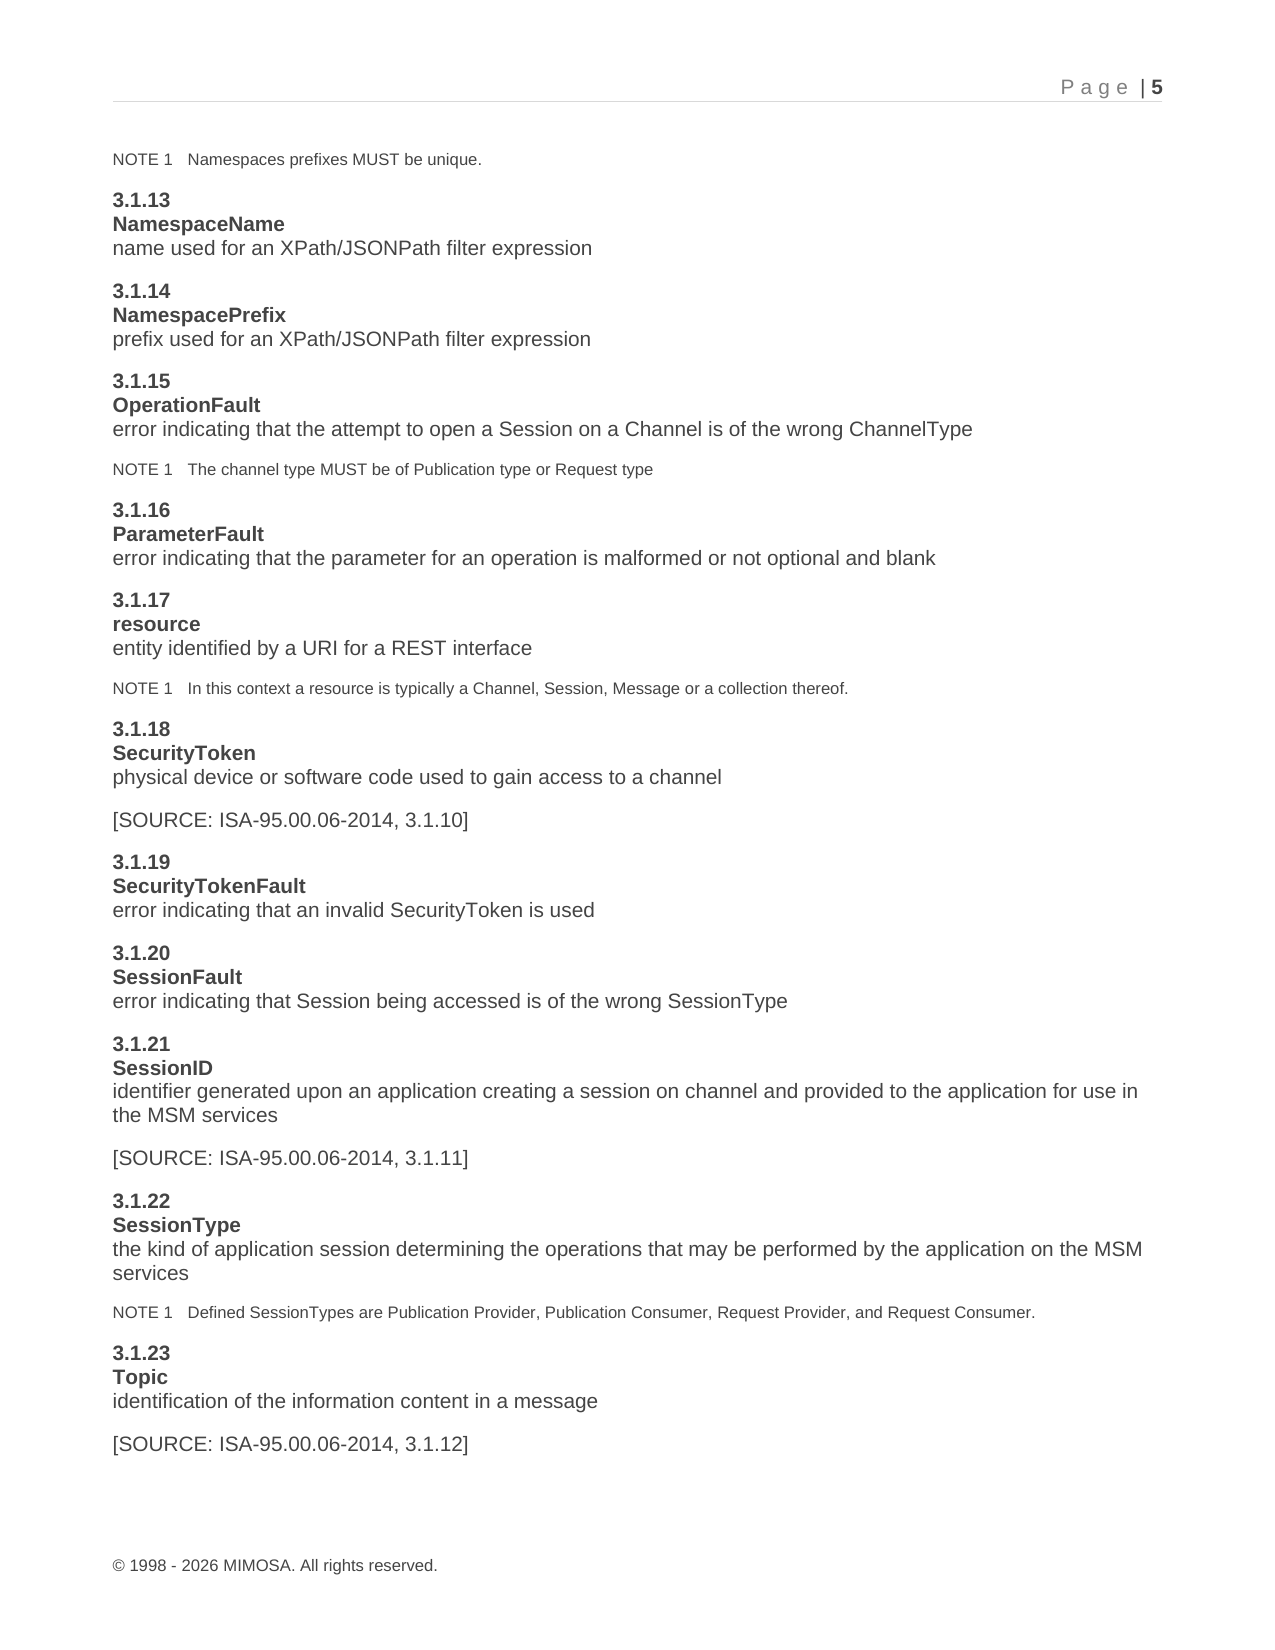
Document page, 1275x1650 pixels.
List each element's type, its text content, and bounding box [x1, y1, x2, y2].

list Topic [112, 1365, 1162, 1389]
list SessionID [112, 1055, 1162, 1079]
text name used for an XPath/JSONPath filter expression [112, 236, 1162, 260]
text physical device or software code used to gain access to a channel [112, 765, 1162, 789]
text prefix used for an XPath/JSONPath filter expression [112, 326, 1162, 350]
list OperationFault [112, 393, 1162, 417]
text the kind of application session determining the operations that may be performed by the application on the MSM services [112, 1237, 1162, 1284]
text identifier generated upon an application creating a session on channel and provided to the application for use in the MSM services [112, 1079, 1162, 1127]
text entity identified by a URI for a REST interface [112, 636, 1162, 660]
text error indicating that the parameter for an operation is malformed or not optional and blank [112, 546, 1162, 569]
text NOTE 1 Namespaces prefixes MUST be unique. [112, 150, 1162, 169]
text error indicating that Session being accessed is of the wrong SessionType [112, 989, 1162, 1013]
text [SOURCE: ISA-95.00.06-2014, 3.1.12] [112, 1432, 1162, 1456]
text error indicating that an invalid SecurityToken is used [112, 898, 1162, 922]
text error indicating that the attempt to open a Session on a Channel is of the wrong ChannelType [112, 417, 1162, 441]
text NOTE 1 In this context a resource is typically a Channel, Session, Message or a collection thereof. [112, 679, 1162, 698]
list SecurityTokenFault [112, 874, 1162, 898]
text NOTE 1 Defined SessionTypes are Publication Provider, Publication Consumer, Request Provider, and Request Consumer. [112, 1303, 1162, 1322]
list SessionFault [112, 965, 1162, 989]
list NamespacePrefix [112, 302, 1162, 326]
list resource [112, 612, 1162, 636]
list SecurityToken [112, 741, 1162, 765]
list ParameterFault [112, 522, 1162, 546]
text identification of the information content in a message [112, 1389, 1162, 1413]
text NOTE 1 The channel type MUST be of Publication type or Request type [112, 460, 1162, 479]
list NamespaceName [112, 212, 1162, 236]
text [SOURCE: ISA-95.00.06-2014, 3.1.10] [112, 807, 1162, 831]
list SessionType [112, 1213, 1162, 1237]
text [SOURCE: ISA-95.00.06-2014, 3.1.11] [112, 1146, 1162, 1170]
